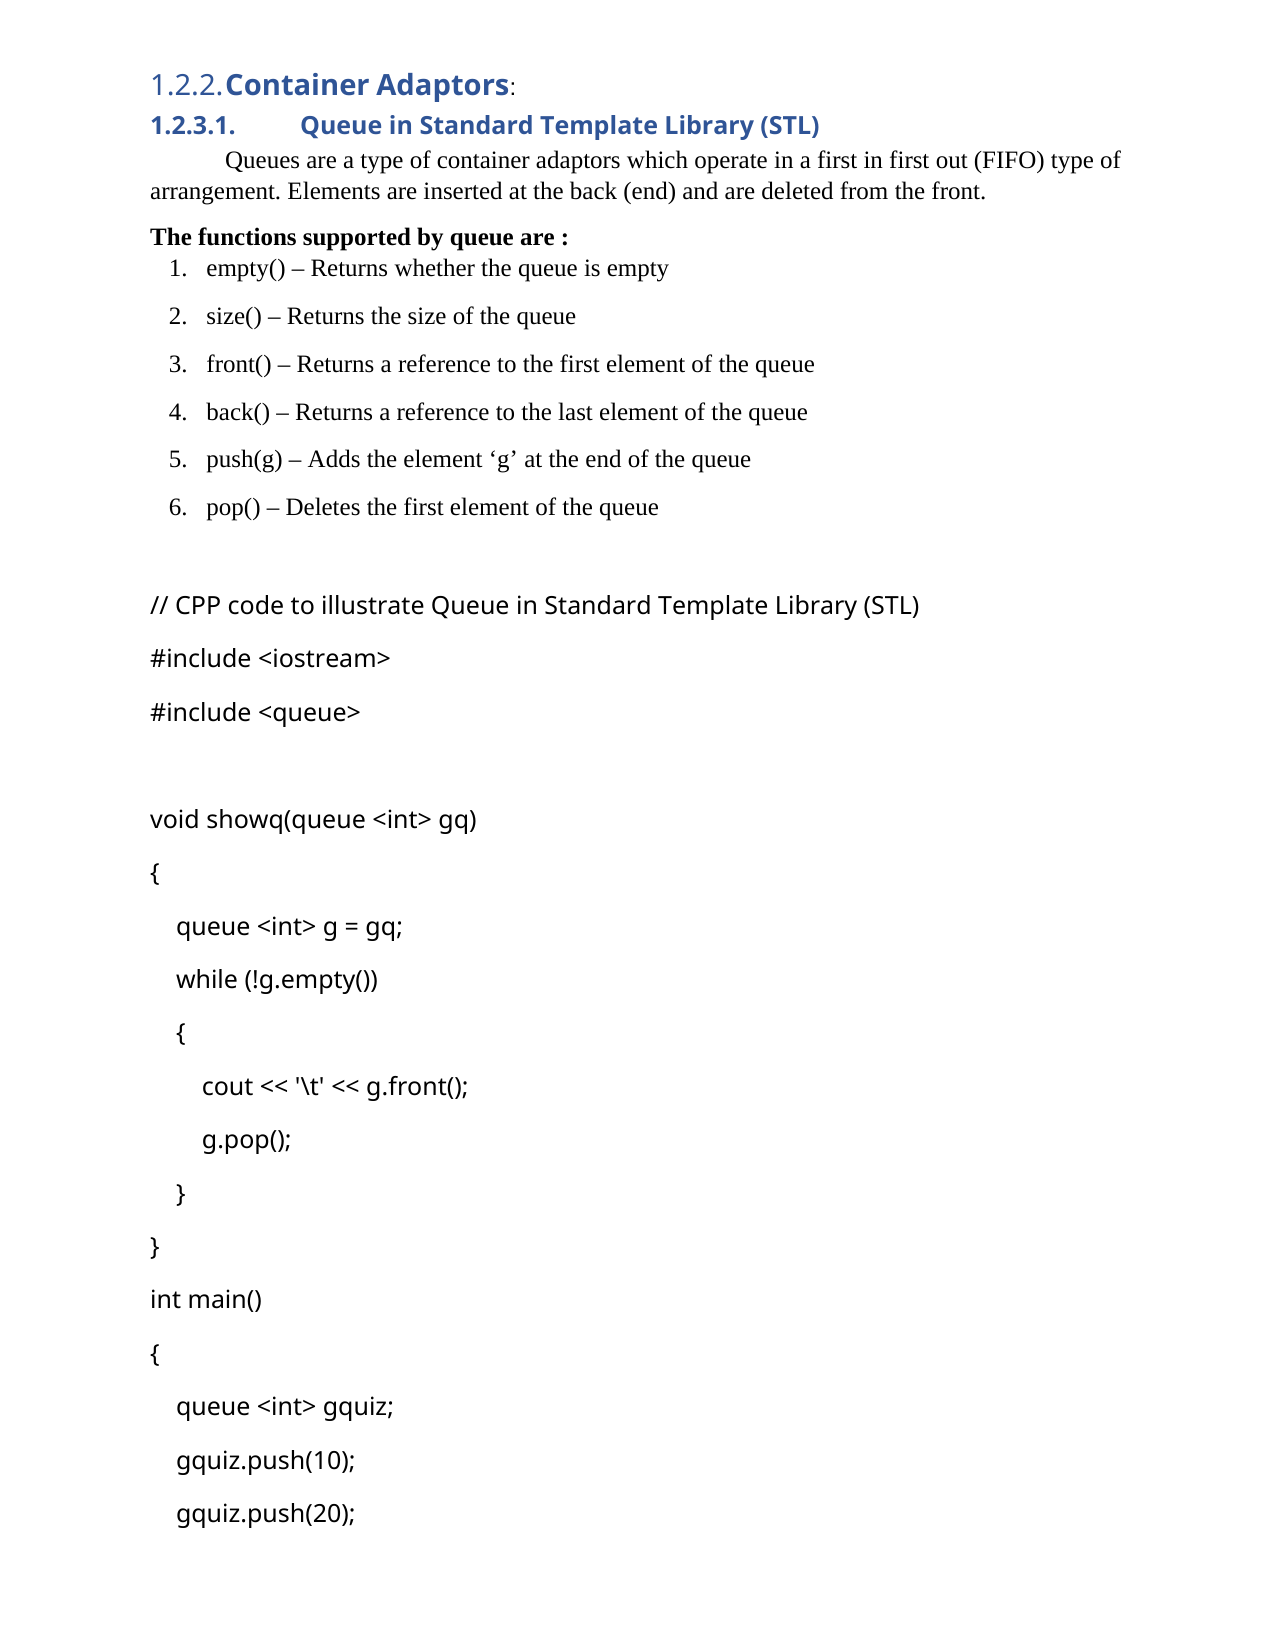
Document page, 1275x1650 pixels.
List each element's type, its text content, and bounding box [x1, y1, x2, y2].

list back() – Returns a reference to the last element of the queue [169, 397, 1200, 425]
text The functions supported by queue are : [150, 222, 1200, 251]
list size() – Returns the size of the queue [169, 301, 1200, 330]
subtitle Container Adaptors: [150, 64, 1200, 104]
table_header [150, 588, 1275, 1549]
list empty() – Returns whether the queue is empty [169, 253, 1200, 282]
list pop() – Deletes the first element of the queue [169, 492, 1200, 521]
subtitle Queue in Standard Template Library (STL) [150, 108, 1200, 142]
list push(g) – Adds the element ‘g’ at the end of the queue [169, 444, 1200, 473]
list front() – Returns a reference to the first element of the queue [169, 349, 1200, 378]
text Queues are a type of container adaptors which operate in a first in first out (FIFO) type of arrangement. Elements are inserted at the back (end) and are deleted from the front. [150, 145, 1200, 204]
